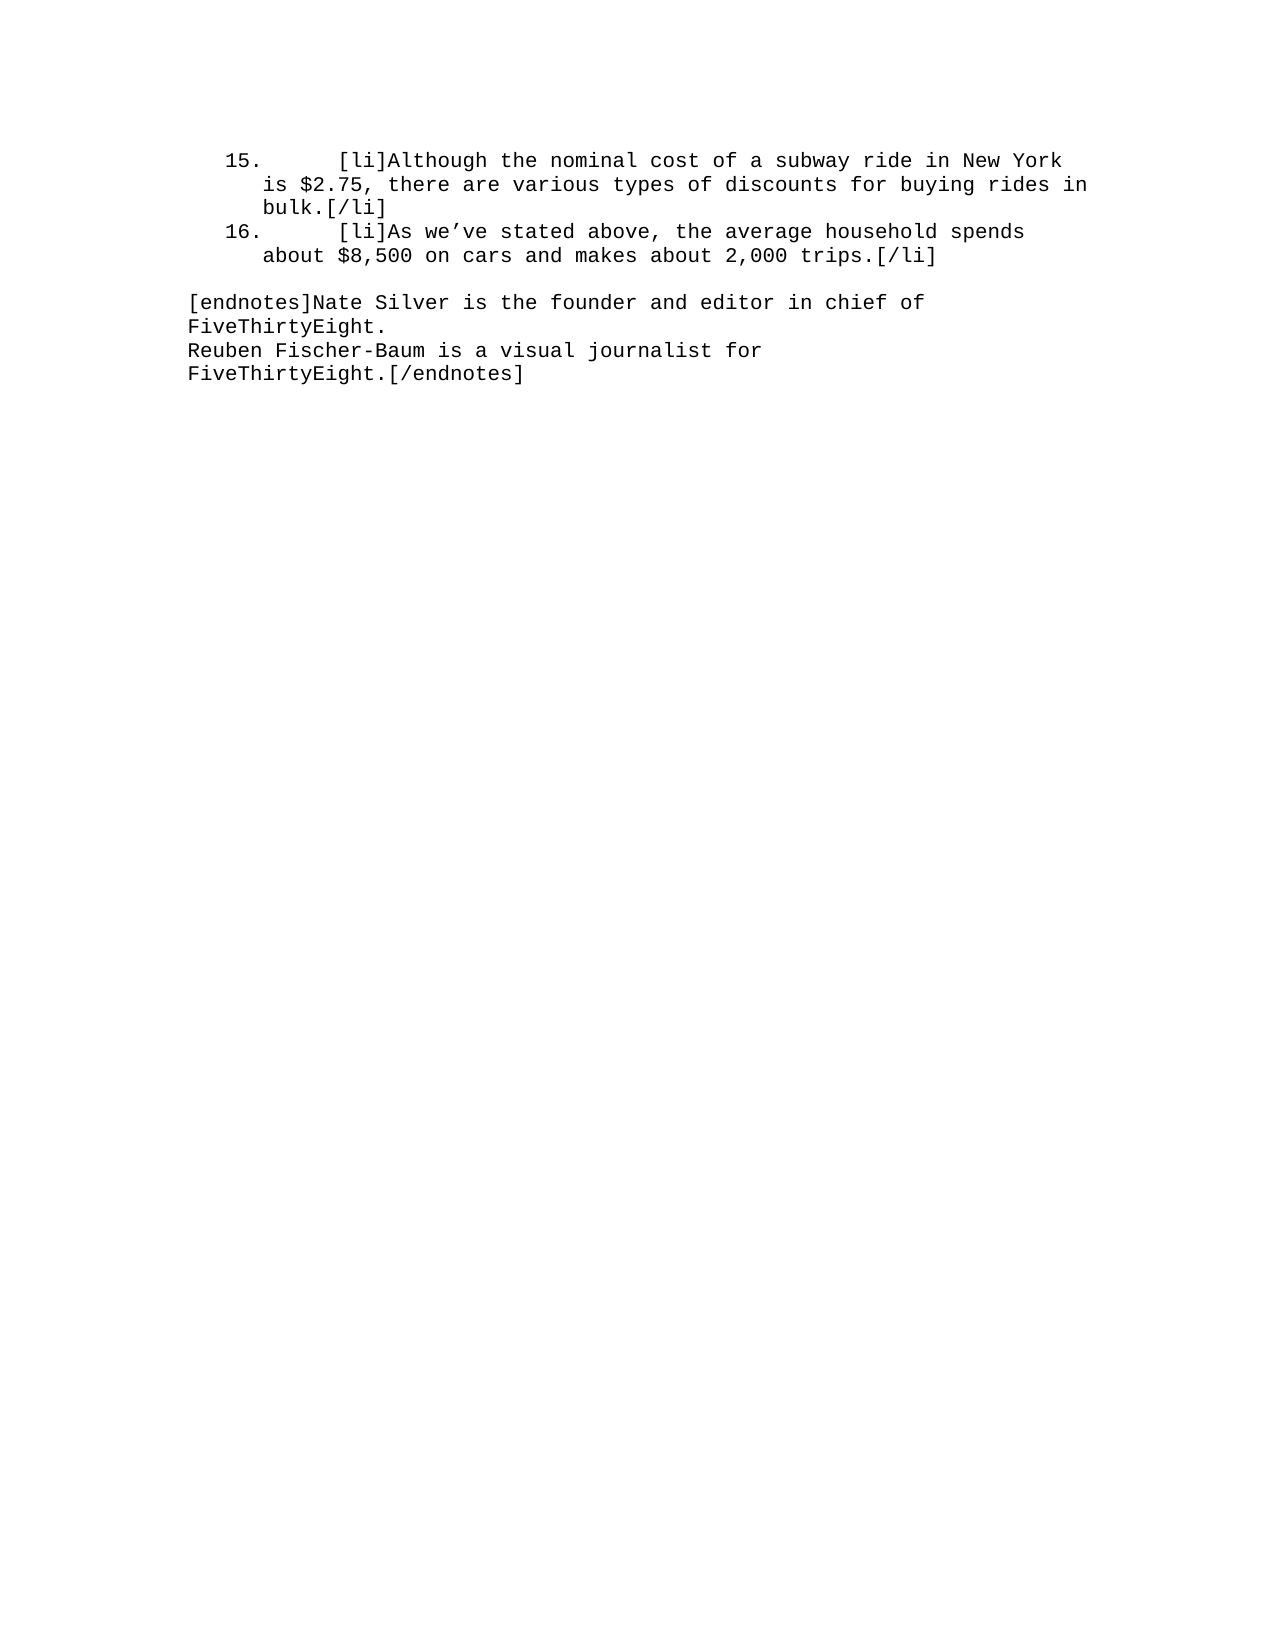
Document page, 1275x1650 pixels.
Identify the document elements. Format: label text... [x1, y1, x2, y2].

text Reuben Fischer-Baum is a visual journalist for FiveThirtyEight.[/endnotes] [187, 339, 1087, 387]
list [li]As we’ve stated above, the average household spends about $8,500 on cars and makes about 2,000 trips.[/li] [225, 221, 1087, 268]
text [endnotes]Nate Silver is the founder and editor in chief of FiveThirtyEight. [187, 292, 1087, 339]
list [li]Although the nominal cost of a subway ride in New York is $2.75, there are various types of discounts for buying rides in bulk.[/li] [225, 150, 1087, 221]
